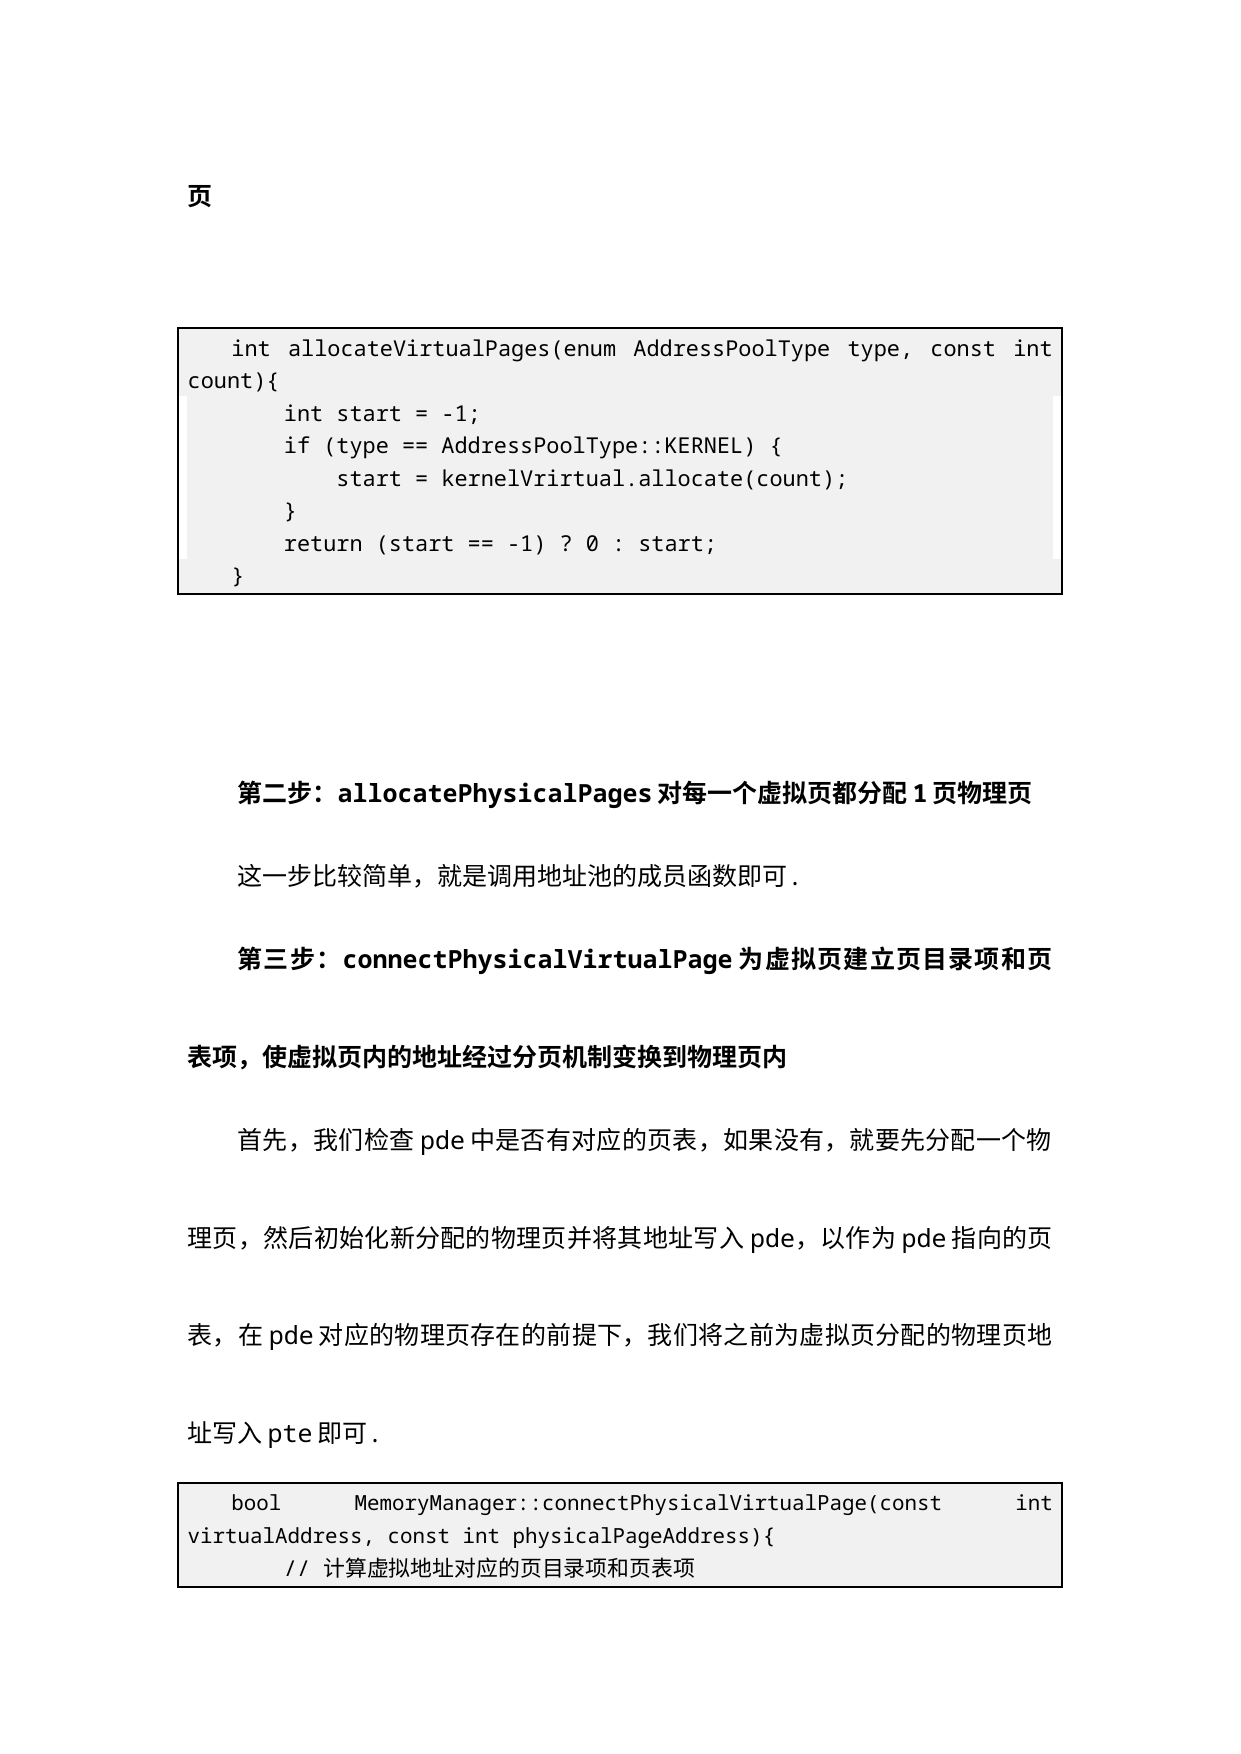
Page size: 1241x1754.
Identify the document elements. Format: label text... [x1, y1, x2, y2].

text int start = -1; [187, 396, 1053, 429]
text int allocateVirtualPages(enum AddressPoolType type, const int count){ [179, 329, 1061, 396]
text return (start == -1) ? 0 : start; [187, 526, 1053, 554]
text // 计算虚拟地址对应的页目录项和页表项 [179, 1547, 1061, 1586]
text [187, 162, 1053, 227]
text 第二步：allocatePhysicalPages对每一个虚拟页都分配1页物理页 [187, 759, 1053, 824]
text } [179, 554, 1061, 593]
text start = kernelVrirtual.allocate(count); [187, 461, 1053, 494]
text 首先，我们检查pde中是否有对应的页表，如果没有，就要先分配一个物理页，然后初始化新分配的物理页并将其地址写入pde，以作为pde指向的页表，在pde对应的物理页存在的前提下，我们将之前为虚拟页分配的物理页地址写入pte即可. [187, 1106, 1053, 1464]
text 这一步比较简单，就是调用地址池的成员函数即可. [187, 842, 1053, 907]
text } [187, 494, 1053, 526]
text 第三步：connectPhysicalVirtualPage为虚拟页建立页目录项和页表项，使虚拟页内的地址经过分页机制变换到物理页内 [187, 926, 1053, 1088]
text if (type == AddressPoolType::KERNEL) { [187, 429, 1053, 461]
text bool MemoryManager::connectPhysicalVirtualPage(const int virtualAddress, const int physicalPageAddress){ [179, 1484, 1061, 1547]
